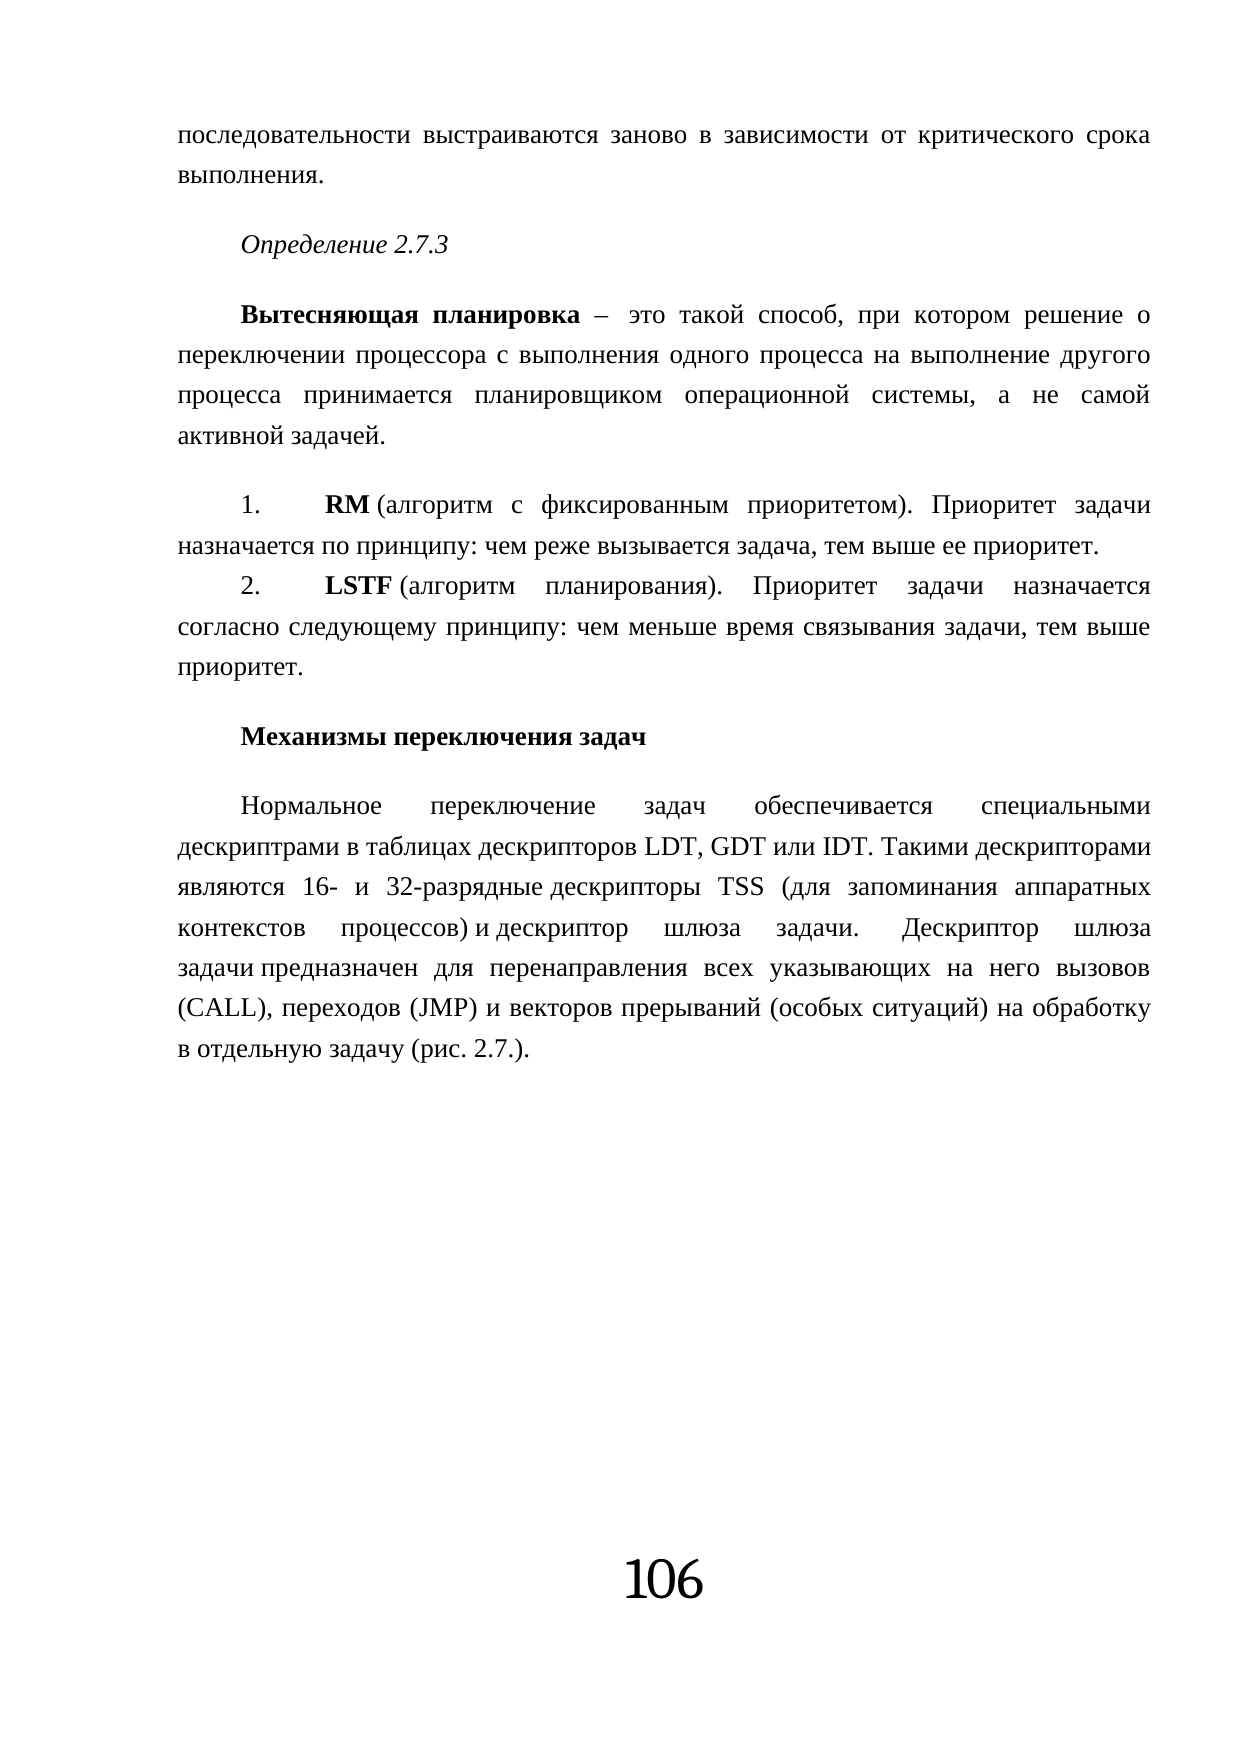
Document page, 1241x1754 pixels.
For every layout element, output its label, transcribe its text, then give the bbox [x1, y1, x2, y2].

text Нормальное переключение задач обеспечивается специальными дескриптрами в таблицах дескрипторов LDT, GDT или IDT. Такими дескрипторами являются 16- и 32-разрядные дескрипторы TSS (для запоминания аппаратных контекстов процессов) и дескриптор шлюза задачи. Дескриптор шлюза задачи предназначен для перенаправления всех указывающих на него вызовов (СALL), переходов (JMP) и векторов прерываний (особых ситуаций) на обработку в отдельную задачу (рис. 2.7.). [177, 899, 1152, 1173]
list RM (алгоритм с фиксированным приоритетом). Приоритет задачи назначается по принципу: чем реже вызывается задача, тем выше ее приоритет. [177, 569, 1152, 641]
text Вытесняющая планировка – это такой способ, при котором решение о переключении процессора с выполнения одного процесса на выполнение другого процесса принимается планировщиком операционной системы, а не самой активной задачей. [177, 378, 1152, 531]
text Механизмы переключения задач [177, 830, 1152, 861]
list EDF (алгоритм с динамическим планированием задач). Здесь приоритет тем больше, чем меньше срок выполнения. В каждый цикл задачи последовательности выстраиваются заново в зависимости от критического срока выполнения. [177, 118, 1152, 271]
text Определение 2.7.3 [177, 309, 1152, 340]
list LSTF (алгоритм планирования). Приоритет задачи назначается согласно следующему принципу: чем меньше время связывания задачи, тем выше приоритет. [177, 679, 1152, 791]
